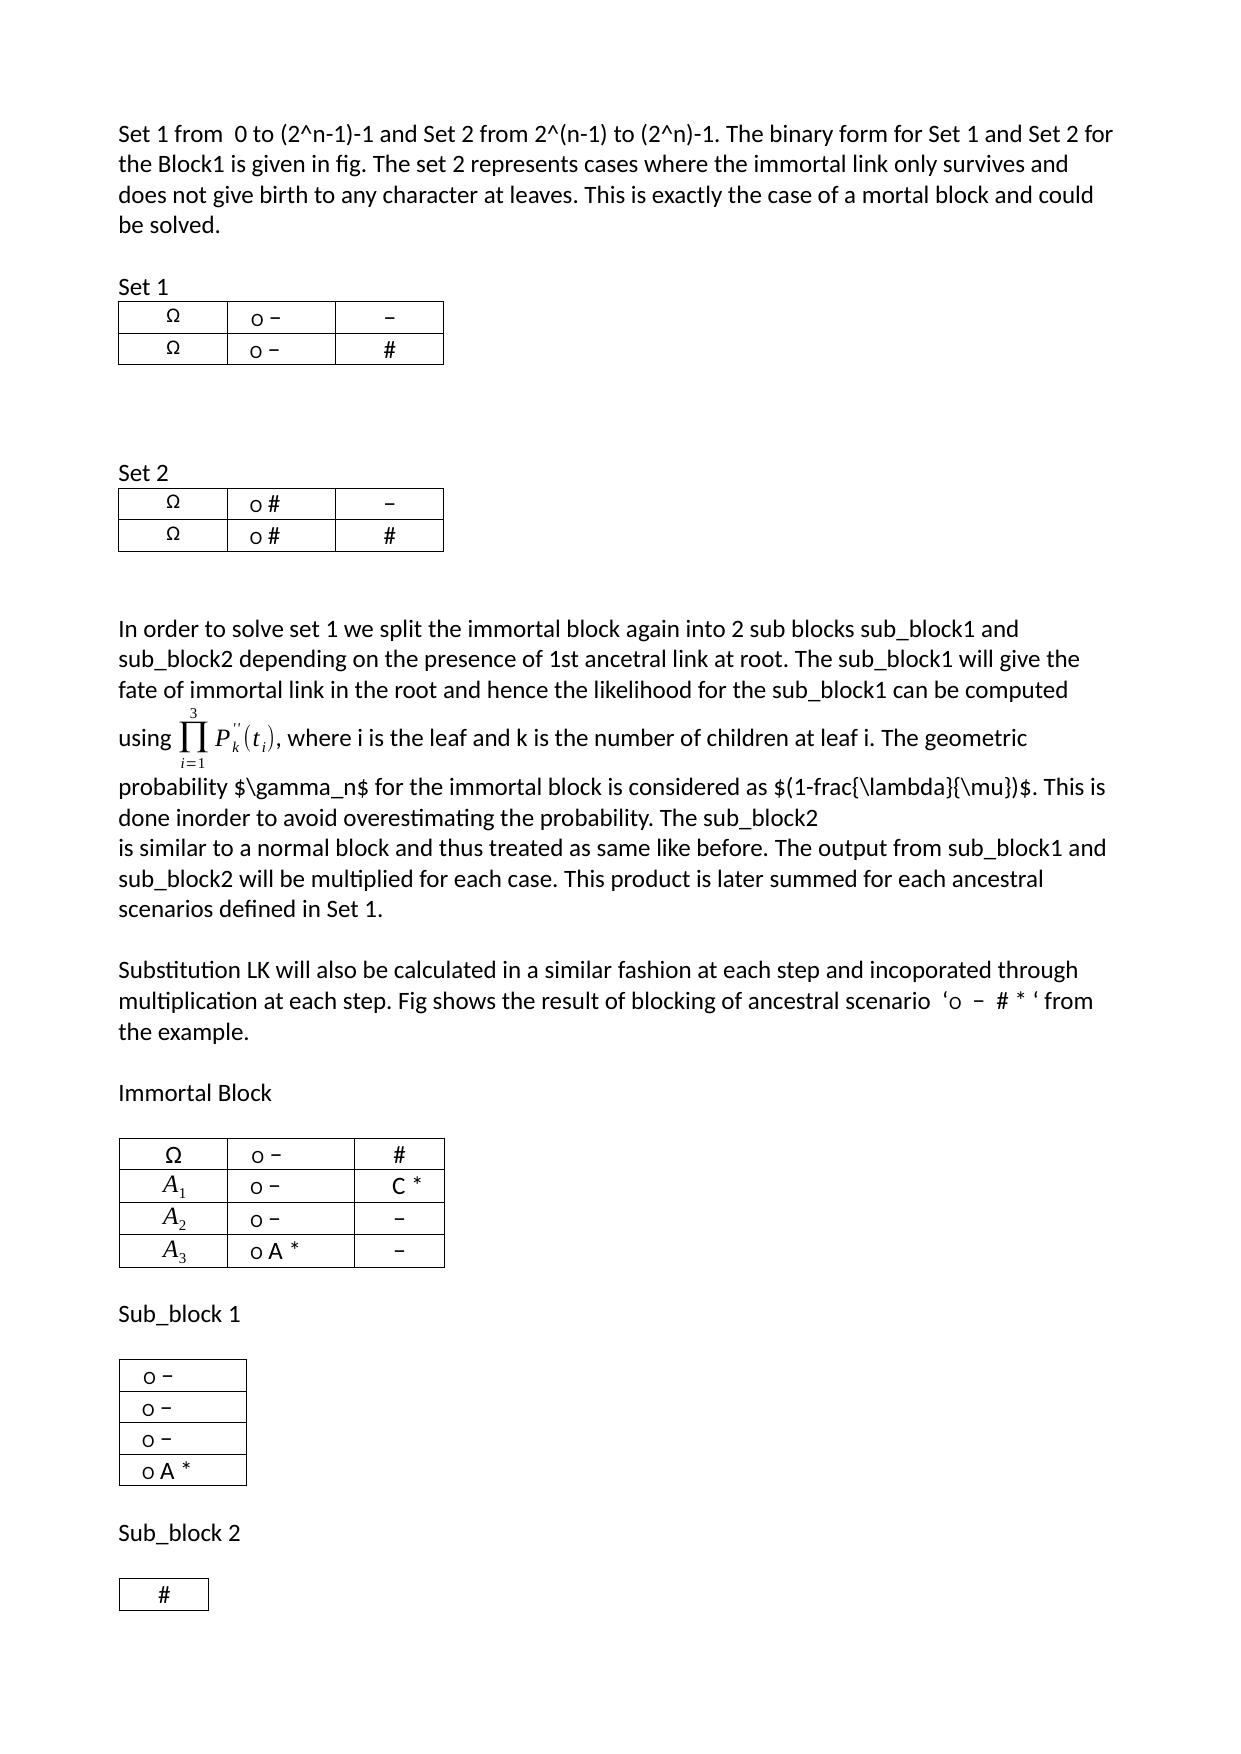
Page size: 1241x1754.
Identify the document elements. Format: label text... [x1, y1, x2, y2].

text Sub_block 1 [118, 1298, 1122, 1329]
table_header O − [228, 1139, 354, 1169]
table_cell O − [228, 334, 335, 364]
table_header Ω [119, 489, 227, 519]
table_header O − [120, 1360, 246, 1391]
table_header O − [228, 302, 335, 333]
table_cell O − [120, 1392, 246, 1422]
table_cell − [355, 1235, 444, 1267]
table_cell O A * [228, 1235, 354, 1267]
table_cell # [336, 334, 443, 364]
table_header − [336, 489, 443, 519]
table_cell [120, 1235, 227, 1267]
table_cell C * [355, 1170, 444, 1202]
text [118, 118, 1122, 240]
table_header # [355, 1139, 444, 1169]
table_header Ω [119, 302, 227, 333]
table_cell [120, 1203, 227, 1234]
text Set 1 [118, 271, 1122, 301]
table_cell Ω [119, 334, 227, 364]
table_header # [120, 1579, 208, 1609]
table_cell Ω [119, 520, 227, 551]
text Immortal Block [118, 1077, 1122, 1107]
table_header O # [228, 489, 335, 519]
table_cell # [336, 520, 443, 551]
table_cell O − [228, 1203, 354, 1234]
table_cell O # [228, 520, 335, 551]
text In order to solve set 1 we split the immortal block again into 2 sub blocks sub_block1 and sub_block2 depending on the presence of 1st ancetral link at root. The sub_block1 will give the fate of immortal link in the root and hence the likelihood for the sub_block1 can be computed using , where i is the leaf and k is the number of children at leaf i. The geometric probability $\gamma_n$ for the immortal block is considered as $(1-frac{\lambda}{\mu})$. This is done inorder to avoid overestimating the probability. The sub_block2 [118, 613, 1122, 833]
table_cell O − [120, 1423, 246, 1454]
text Sub_block 2 [118, 1517, 1122, 1547]
text Substitution LK will also be calculated in a similar fashion at each step and incoporated through multiplication at each step. Fig shows the result of blocking of ancestral scenario ‘O − # * ‘ from the example. [118, 955, 1122, 1046]
table_header Ω [120, 1139, 227, 1169]
table_cell − [355, 1203, 444, 1234]
table_cell O − [228, 1170, 354, 1202]
text Set 2 [118, 457, 1122, 487]
table_cell O A * [120, 1455, 246, 1485]
text is similar to a normal block and thus treated as same like before. The output from sub_block1 and sub_block2 will be multiplied for each case. This product is later summed for each ancestral scenarios defined in Set 1. [118, 833, 1122, 924]
table_header − [336, 302, 443, 333]
table_cell [120, 1170, 227, 1202]
